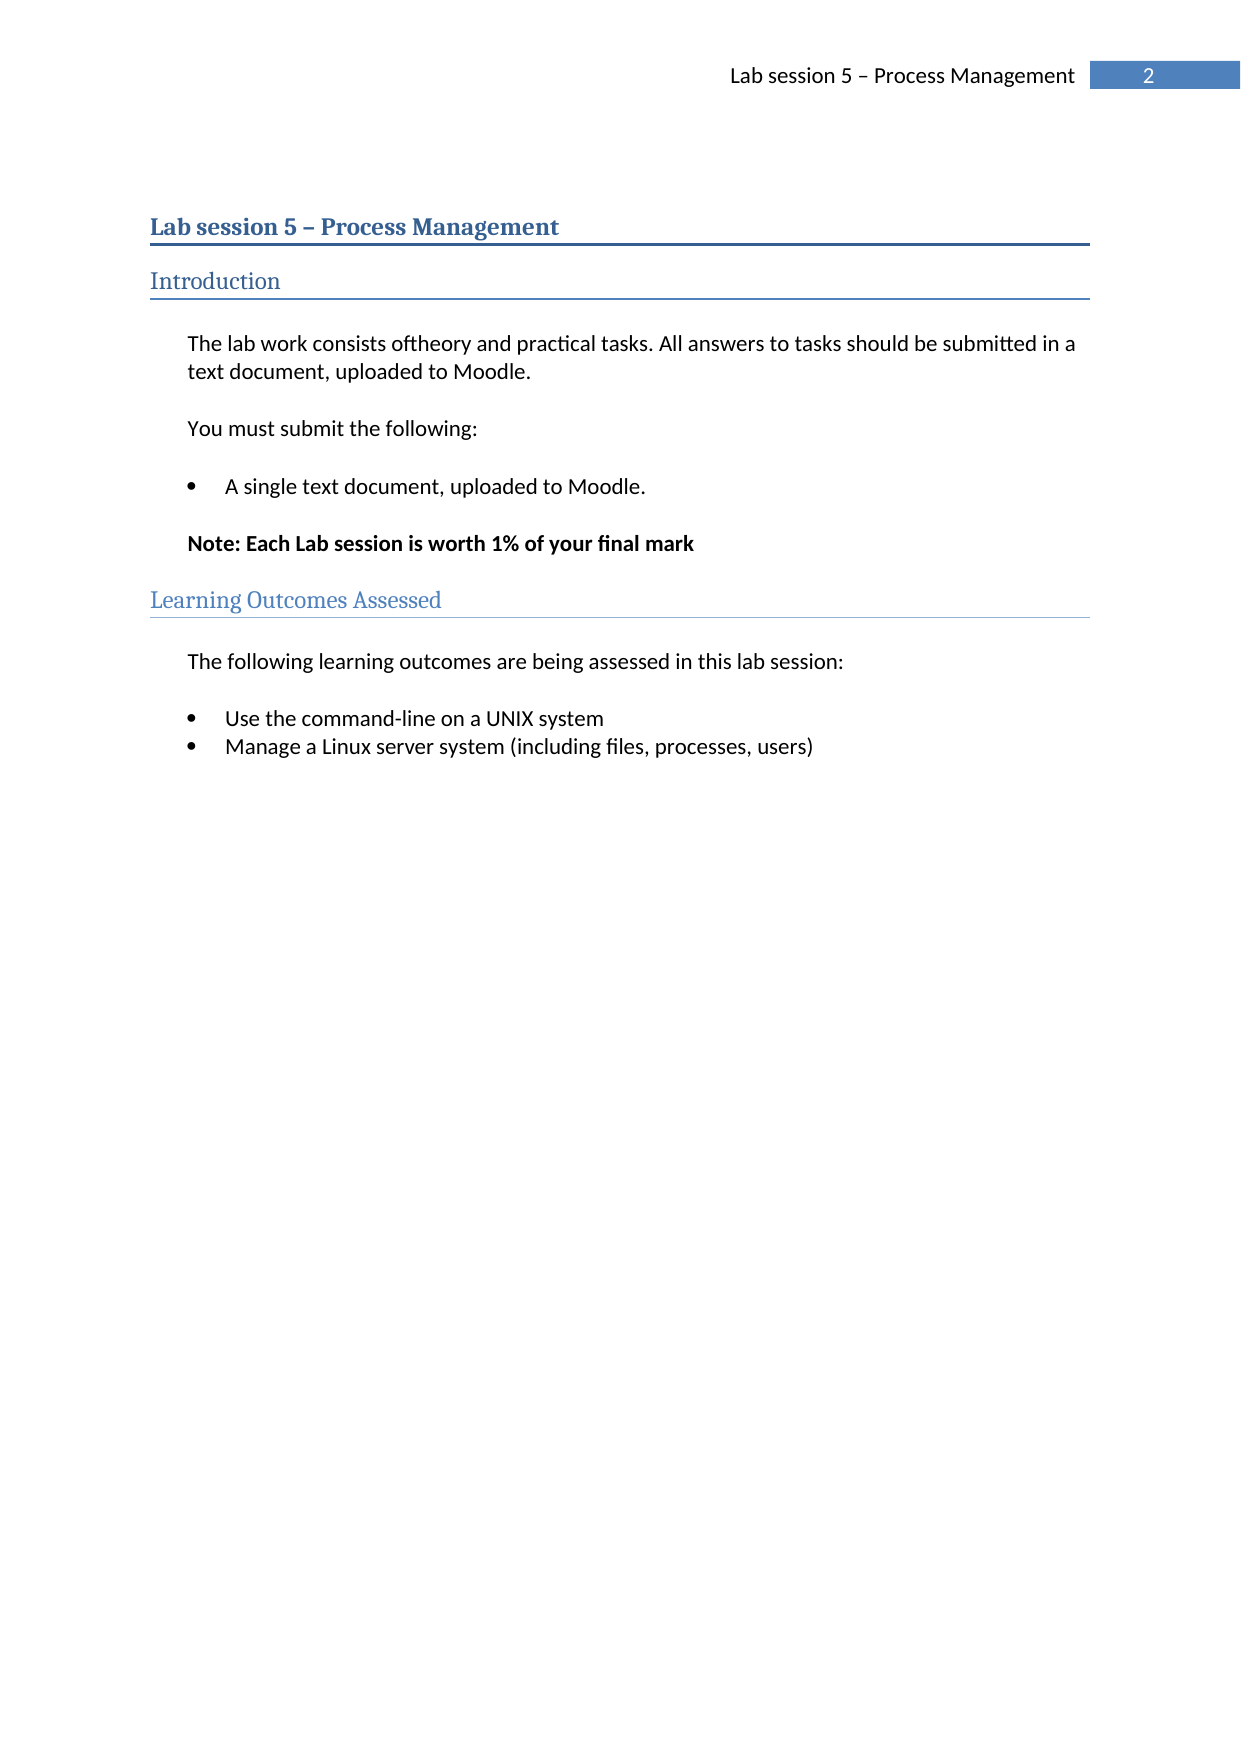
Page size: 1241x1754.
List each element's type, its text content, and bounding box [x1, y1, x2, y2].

subtitle Lab session 5 – Process Management [150, 212, 1090, 243]
list Use the command-line on a UNIX system [187, 704, 1090, 732]
subtitle Learning Outcomes Assessed [150, 586, 1090, 617]
text The following learning outcomes are being assessed in this lab session: [150, 647, 1090, 675]
text You must submit the following: [150, 414, 1090, 443]
list Manage a Linux server system (including files, processes, users) [187, 732, 1090, 760]
text Note: Each Lab session is worth 1% of your final mark [150, 529, 1090, 557]
list A single text document, uploaded to Moodle. [187, 472, 1090, 500]
text The lab work consists oftheory and practical tasks. All answers to tasks should be submitted in a text document, uploaded to Moodle. [187, 329, 1090, 385]
subtitle Introduction [150, 267, 1090, 298]
